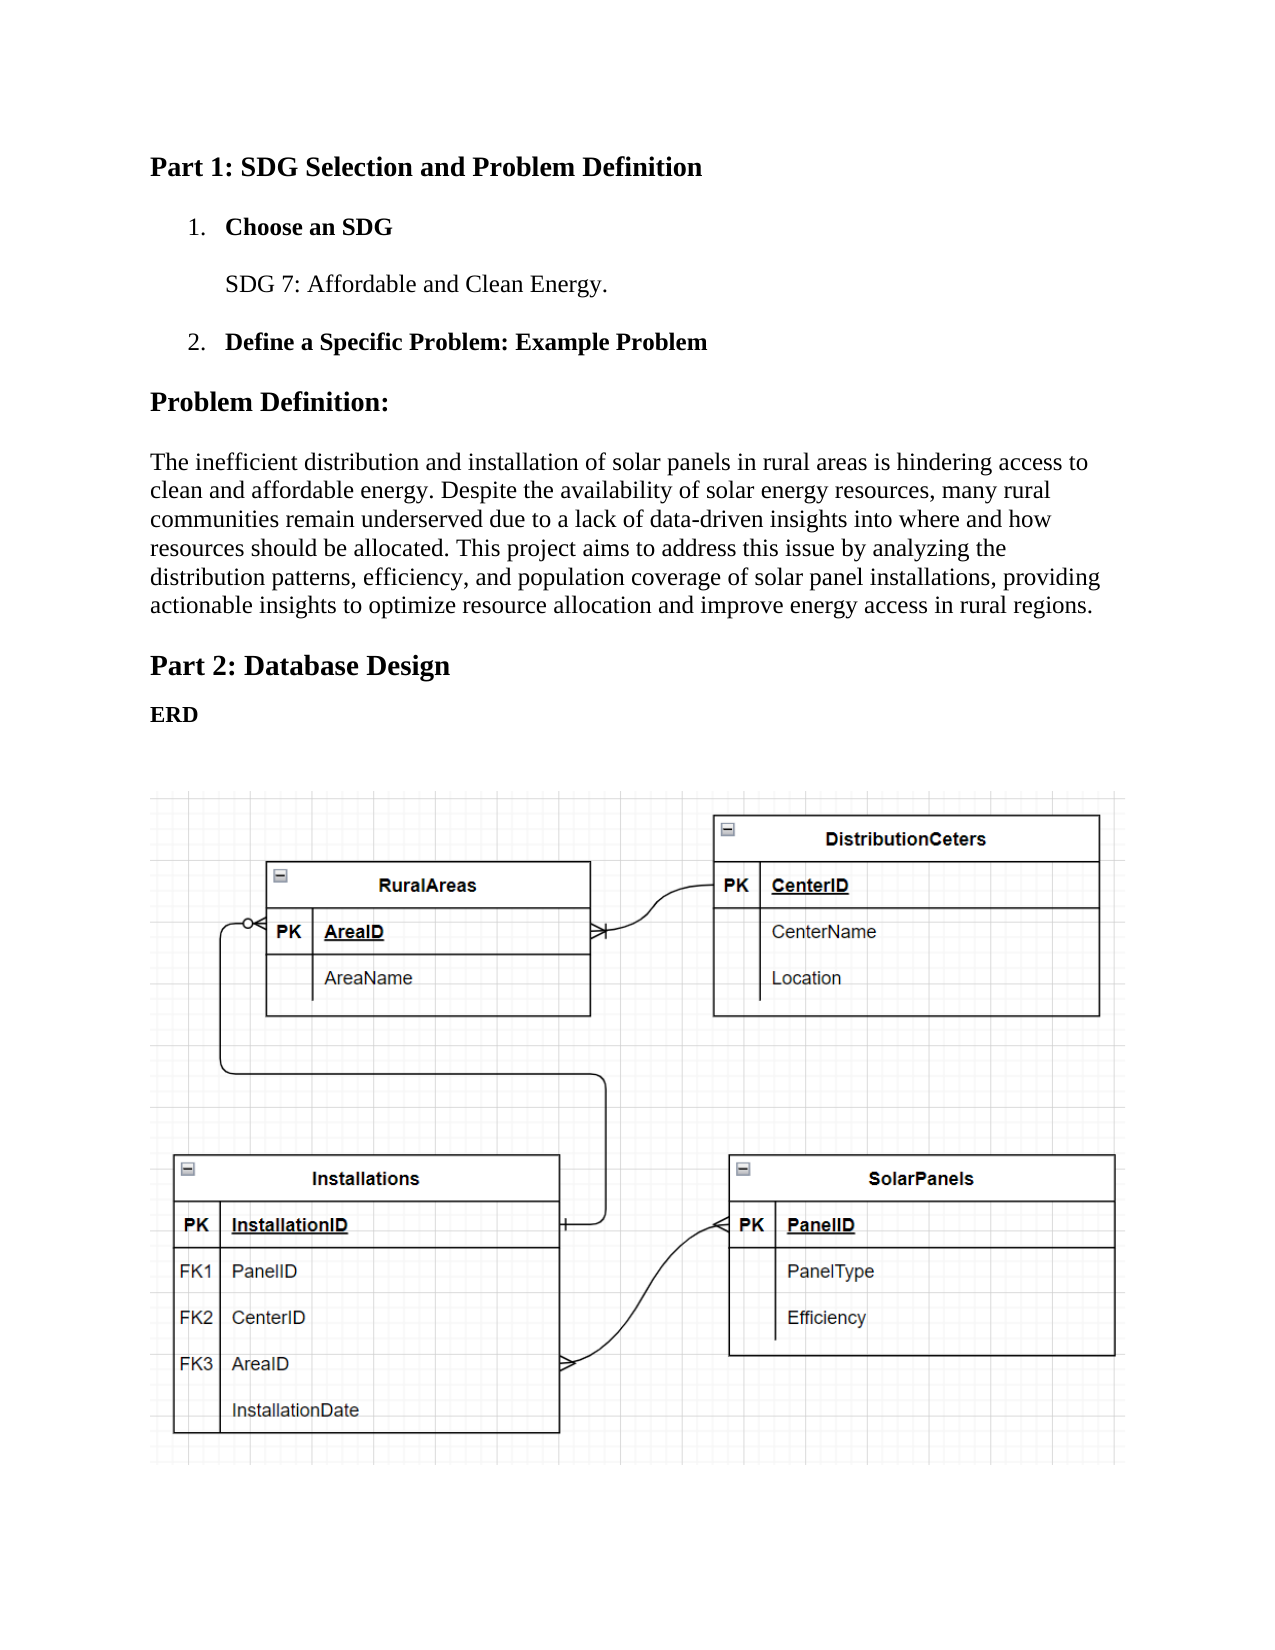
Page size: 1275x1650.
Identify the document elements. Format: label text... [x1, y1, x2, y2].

text Part 2: Database Design [150, 648, 1125, 682]
list Choose an SDG [187, 212, 1125, 240]
text Part 1: SDG Selection and Problem Definition [150, 150, 1125, 182]
text ERD [150, 701, 1125, 728]
picture [150, 791, 1125, 1465]
subtitle Problem Definition: [150, 385, 1125, 418]
text SDG 7: Affordable and Clean Energy. [225, 269, 1125, 298]
text The inefficient distribution and installation of solar panels in rural areas is hindering access to clean and affordable energy. Despite the availability of solar energy resources, many rural communities remain underserved due to a lack of data-driven insights into where and how resources should be allocated. This project aims to address this issue by analyzing the distribution patterns, efficiency, and population coverage of solar panel installations, providing actionable insights to optimize resource allocation and improve energy access in rural regions. [150, 447, 1125, 619]
list Define a Specific Problem: Example Problem [187, 327, 1125, 356]
